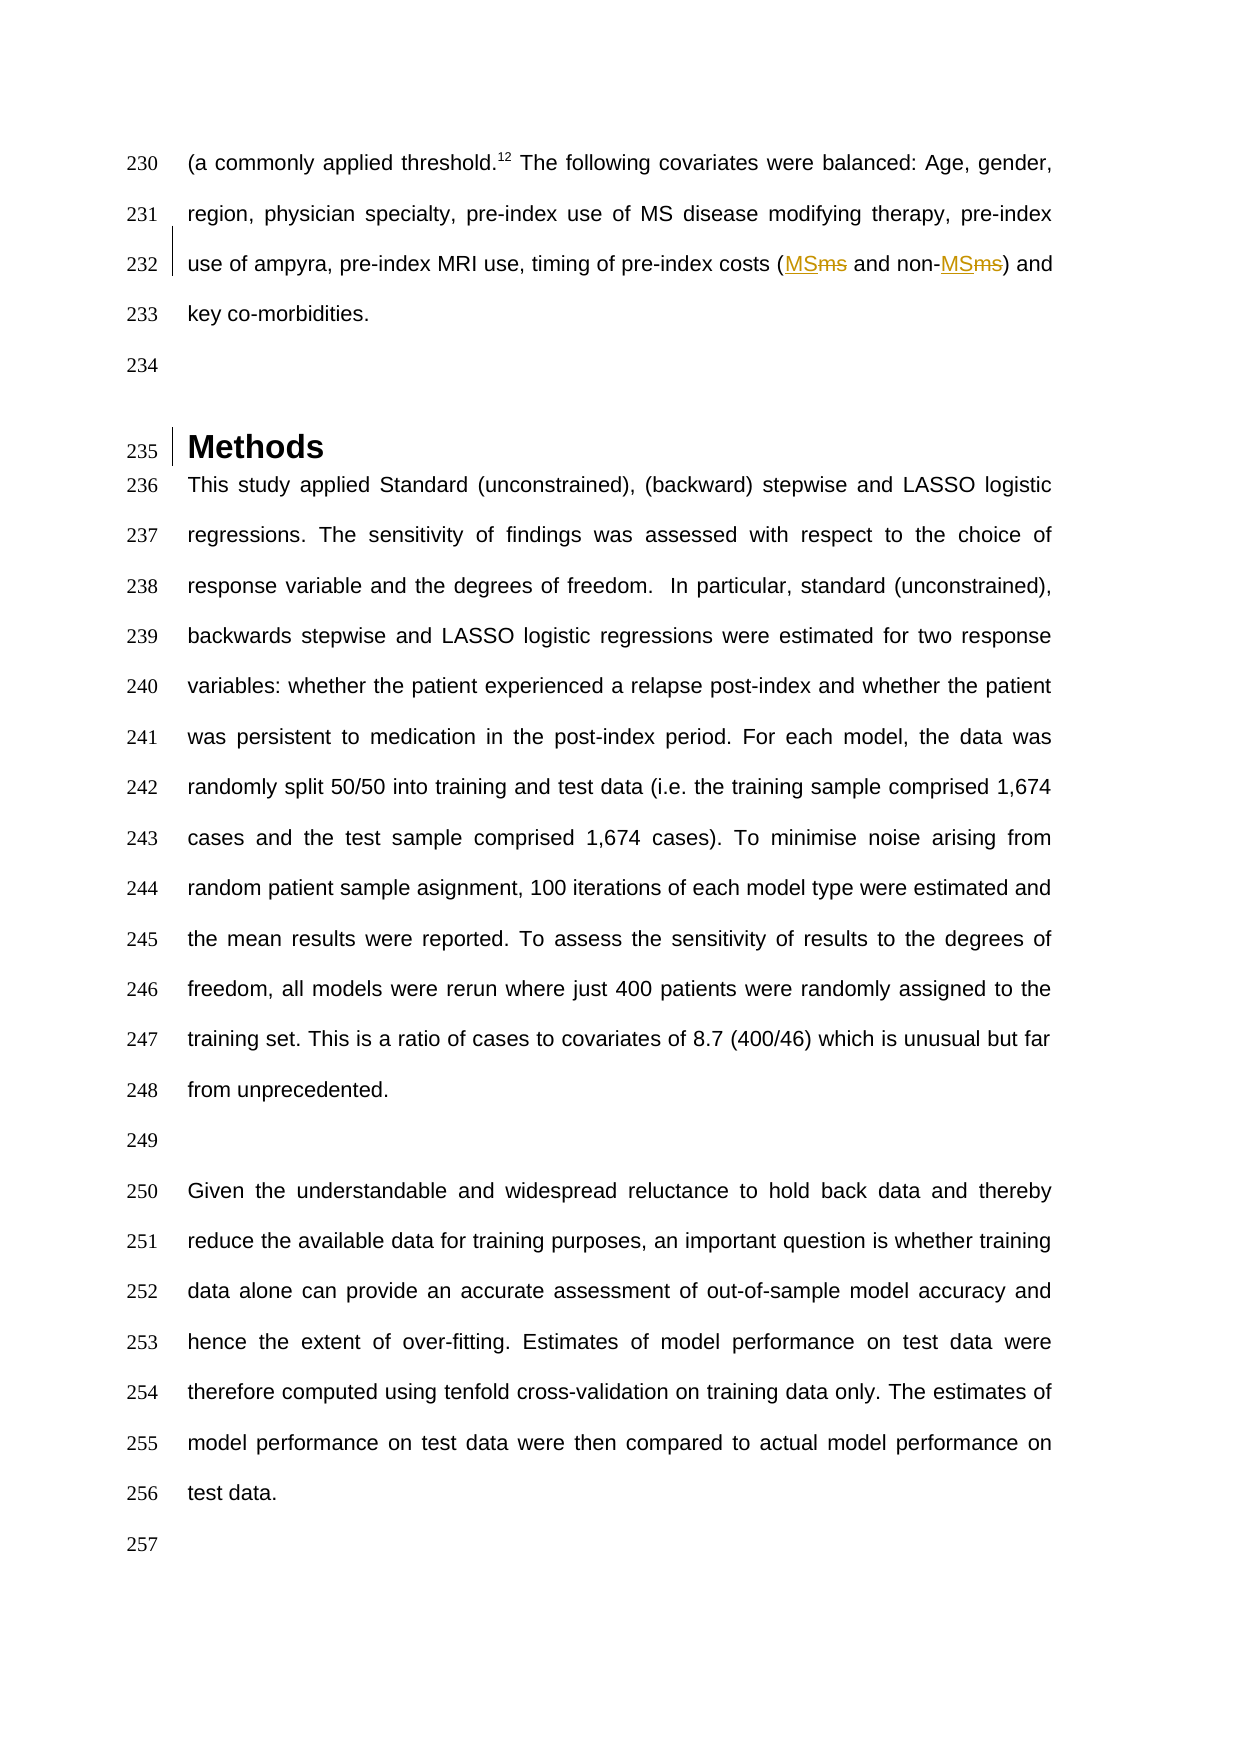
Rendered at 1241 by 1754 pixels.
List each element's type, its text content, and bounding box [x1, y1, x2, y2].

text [187, 150, 1053, 326]
text This study applied Standard (unconstrained), (backward) stepwise and LASSO logistic regressions. The sensitivity of findings was assessed with respect to the choice of response variable and the degrees of freedom. In particular, standard (unconstrained), backwards stepwise and LASSO logistic regressions were estimated for two response variables: whether the patient experienced a relapse post-index and whether the patient was persistent to medication in the post-index period. For each model, the data was randomly split 50/50 into training and test data (i.e. the training sample comprised 1,674 cases and the test sample comprised 1,674 cases). To minimise noise arising from random patient sample asignment, 100 iterations of each model type were estimated and the mean results were reported. To assess the sensitivity of results to the degrees of freedom, all models were rerun where just 400 patients were randomly assigned to the training set. This is a ratio of cases to covariates of 8.7 (400/46) which is unusual but far from unprecedented. [187, 472, 1053, 1102]
text Given the understandable and widespread reluctance to hold back data and thereby reduce the available data for training purposes, an important question is whether training data alone can provide an accurate assessment of out-of-sample model accuracy and hence the extent of over-fitting. Estimates of model performance on test data were therefore computed using tenfold cross-validation on training data only. The estimates of model performance on test data were then compared to actual model performance on test data. [187, 1178, 1053, 1505]
subtitle Methods [187, 427, 1053, 466]
